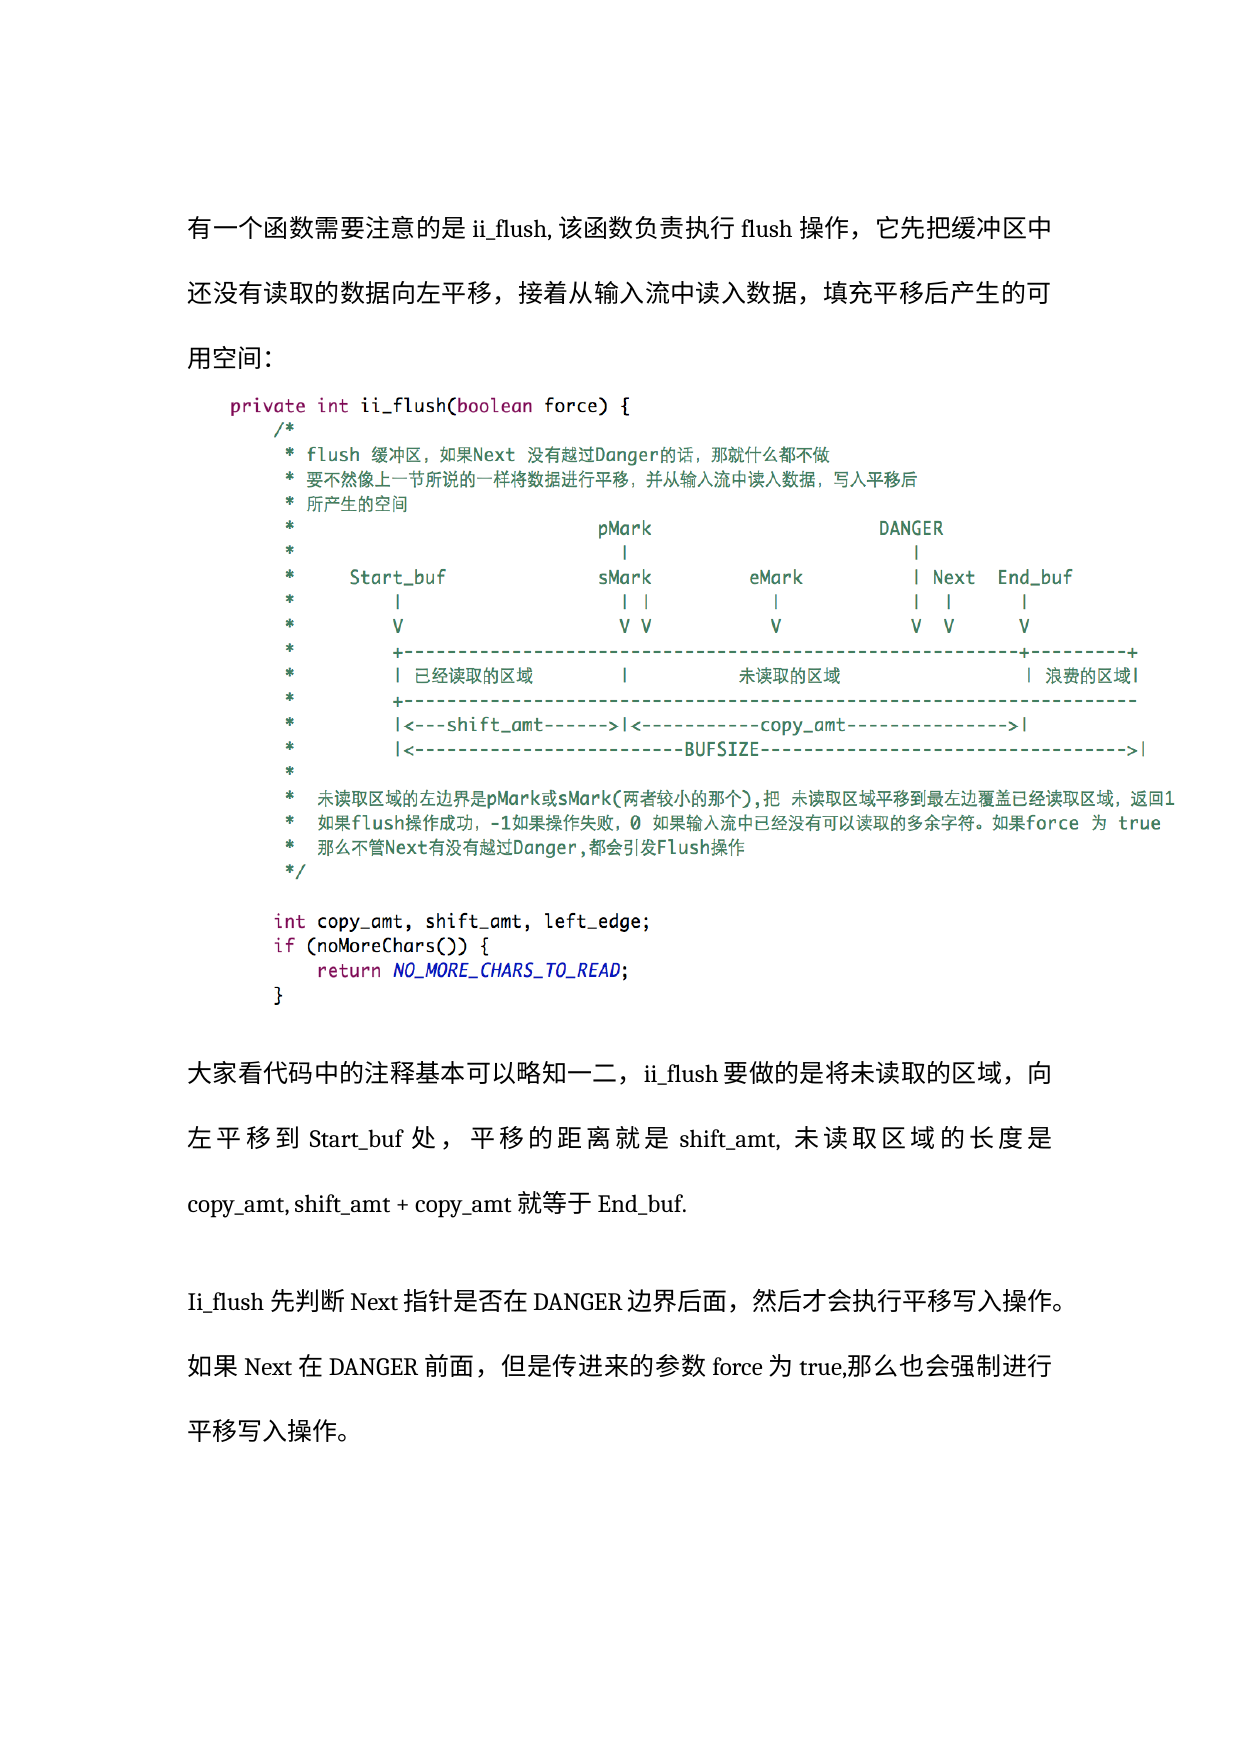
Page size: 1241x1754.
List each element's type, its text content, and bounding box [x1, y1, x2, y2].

text Ii_flush 先判断Next指针是否在DANGER边界后面，然后才会执行平移写入操作。如果Next在DANGER前面，但是传进来的参数force为true,那么也会强制进行平移写入操作。 [187, 1267, 1053, 1462]
picture [187, 389, 1198, 1019]
text 有一个函数需要注意的是ii_flush, 该函数负责执行flush 操作，它先把缓冲区中还没有读取的数据向左平移，接着从输入流中读入数据，填充平移后产生的可用空间： [187, 194, 1053, 389]
text 大家看代码中的注释基本可以略知一二，ii_flush要做的是将未读取的区域，向左平移到Start_buf处，平移的距离就是shift_amt, 未读取区域的长度是copy_amt, shift_amt + copy_amt 就等于End_buf. [187, 1039, 1053, 1234]
